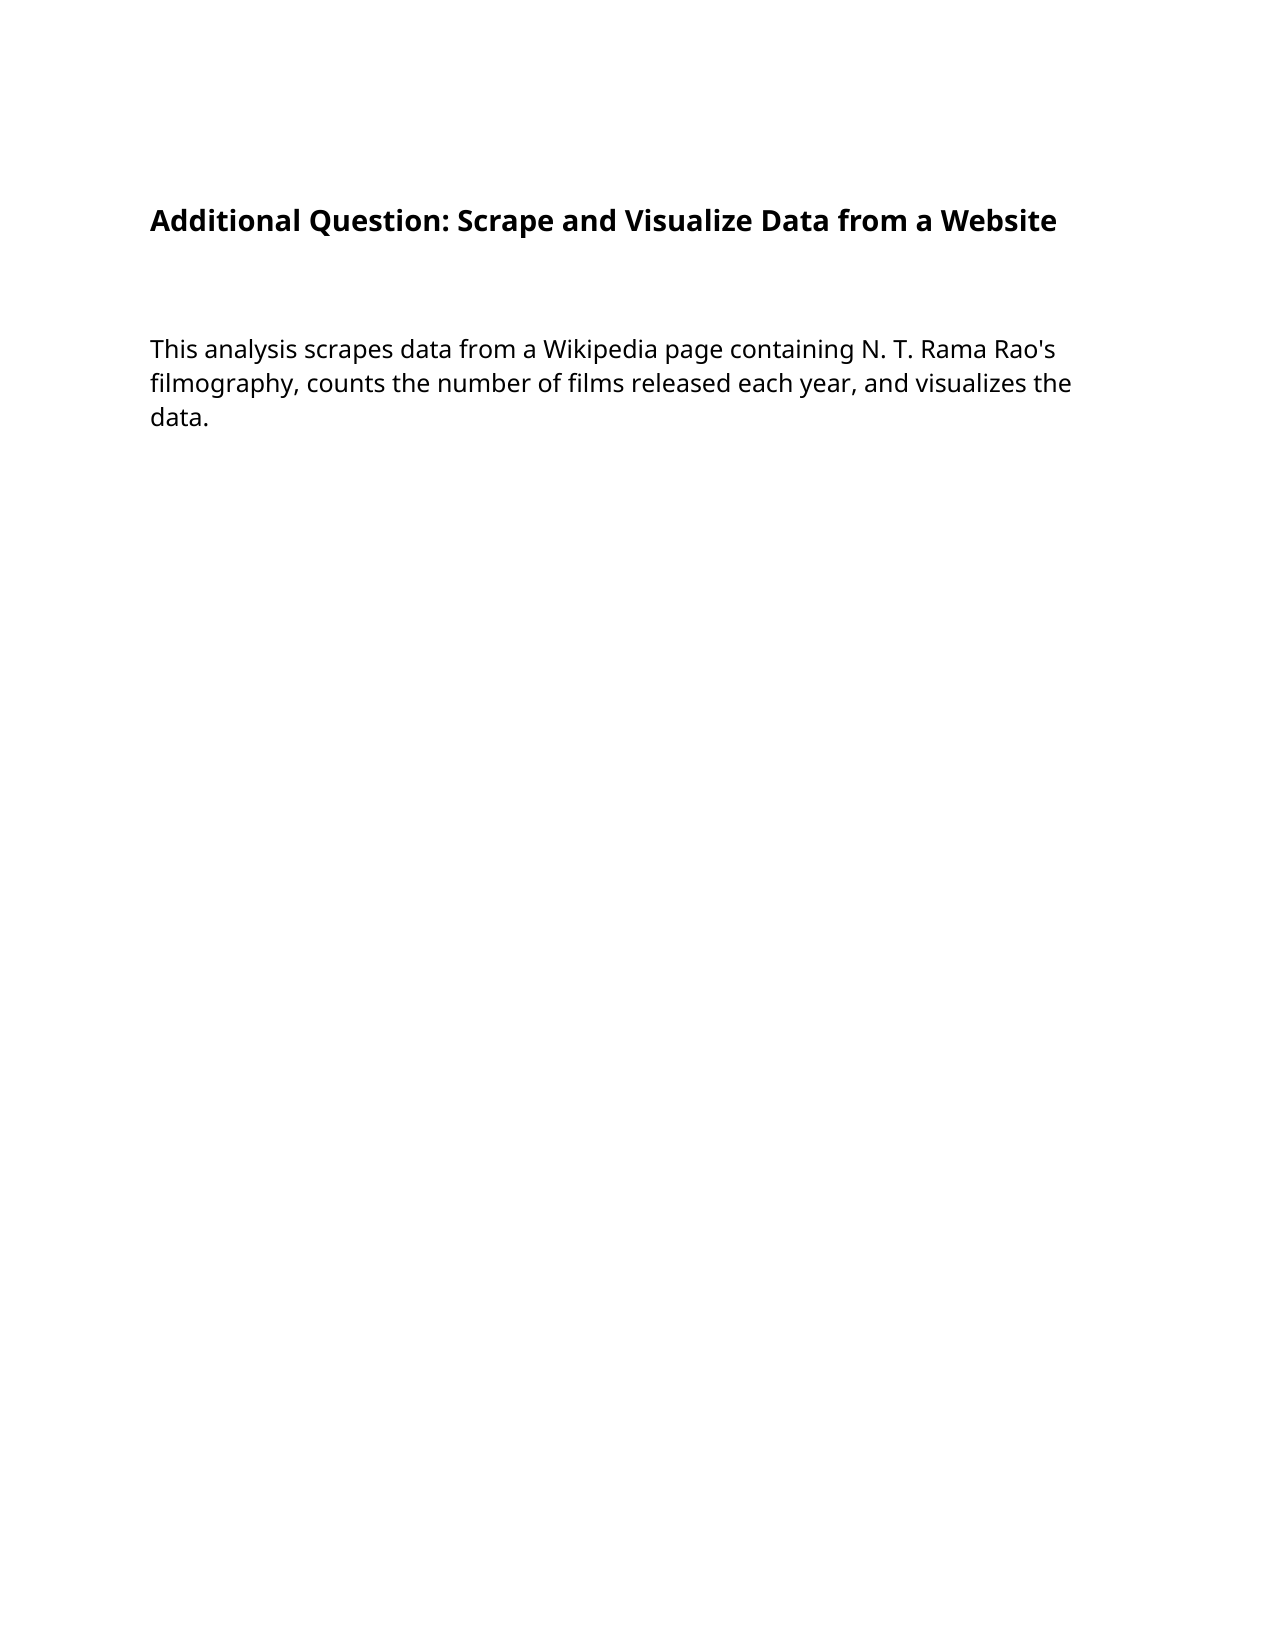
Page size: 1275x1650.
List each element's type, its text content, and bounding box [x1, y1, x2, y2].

text This analysis scrapes data from a Wikipedia page containing N. T. Rama Rao's filmography, counts the number of films released each year, and visualizes the data. [150, 332, 1125, 434]
text Additional Question: Scrape and Visualize Data from a Website [150, 200, 1125, 240]
